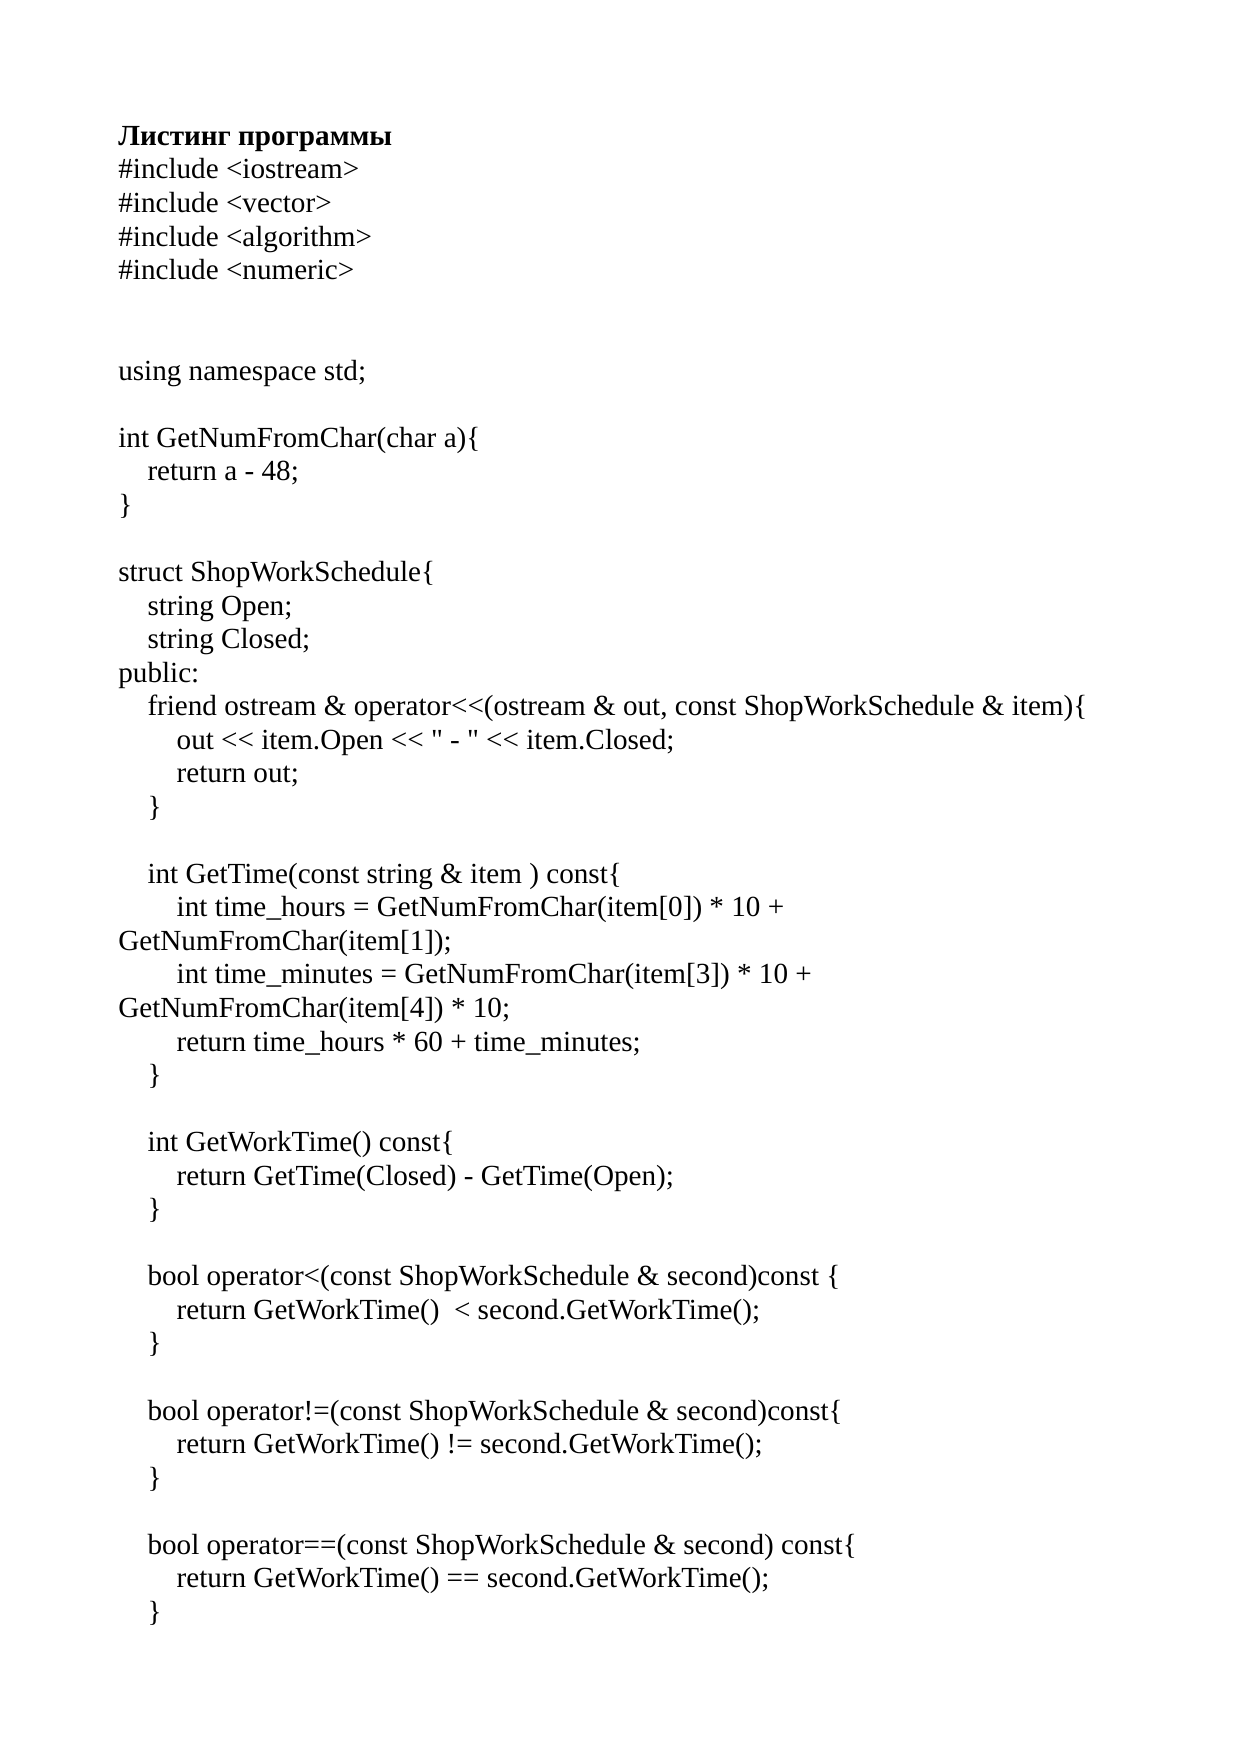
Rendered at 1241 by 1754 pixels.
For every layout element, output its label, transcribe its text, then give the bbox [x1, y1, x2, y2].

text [118, 152, 1122, 1627]
text Листинг программы [118, 118, 1122, 152]
